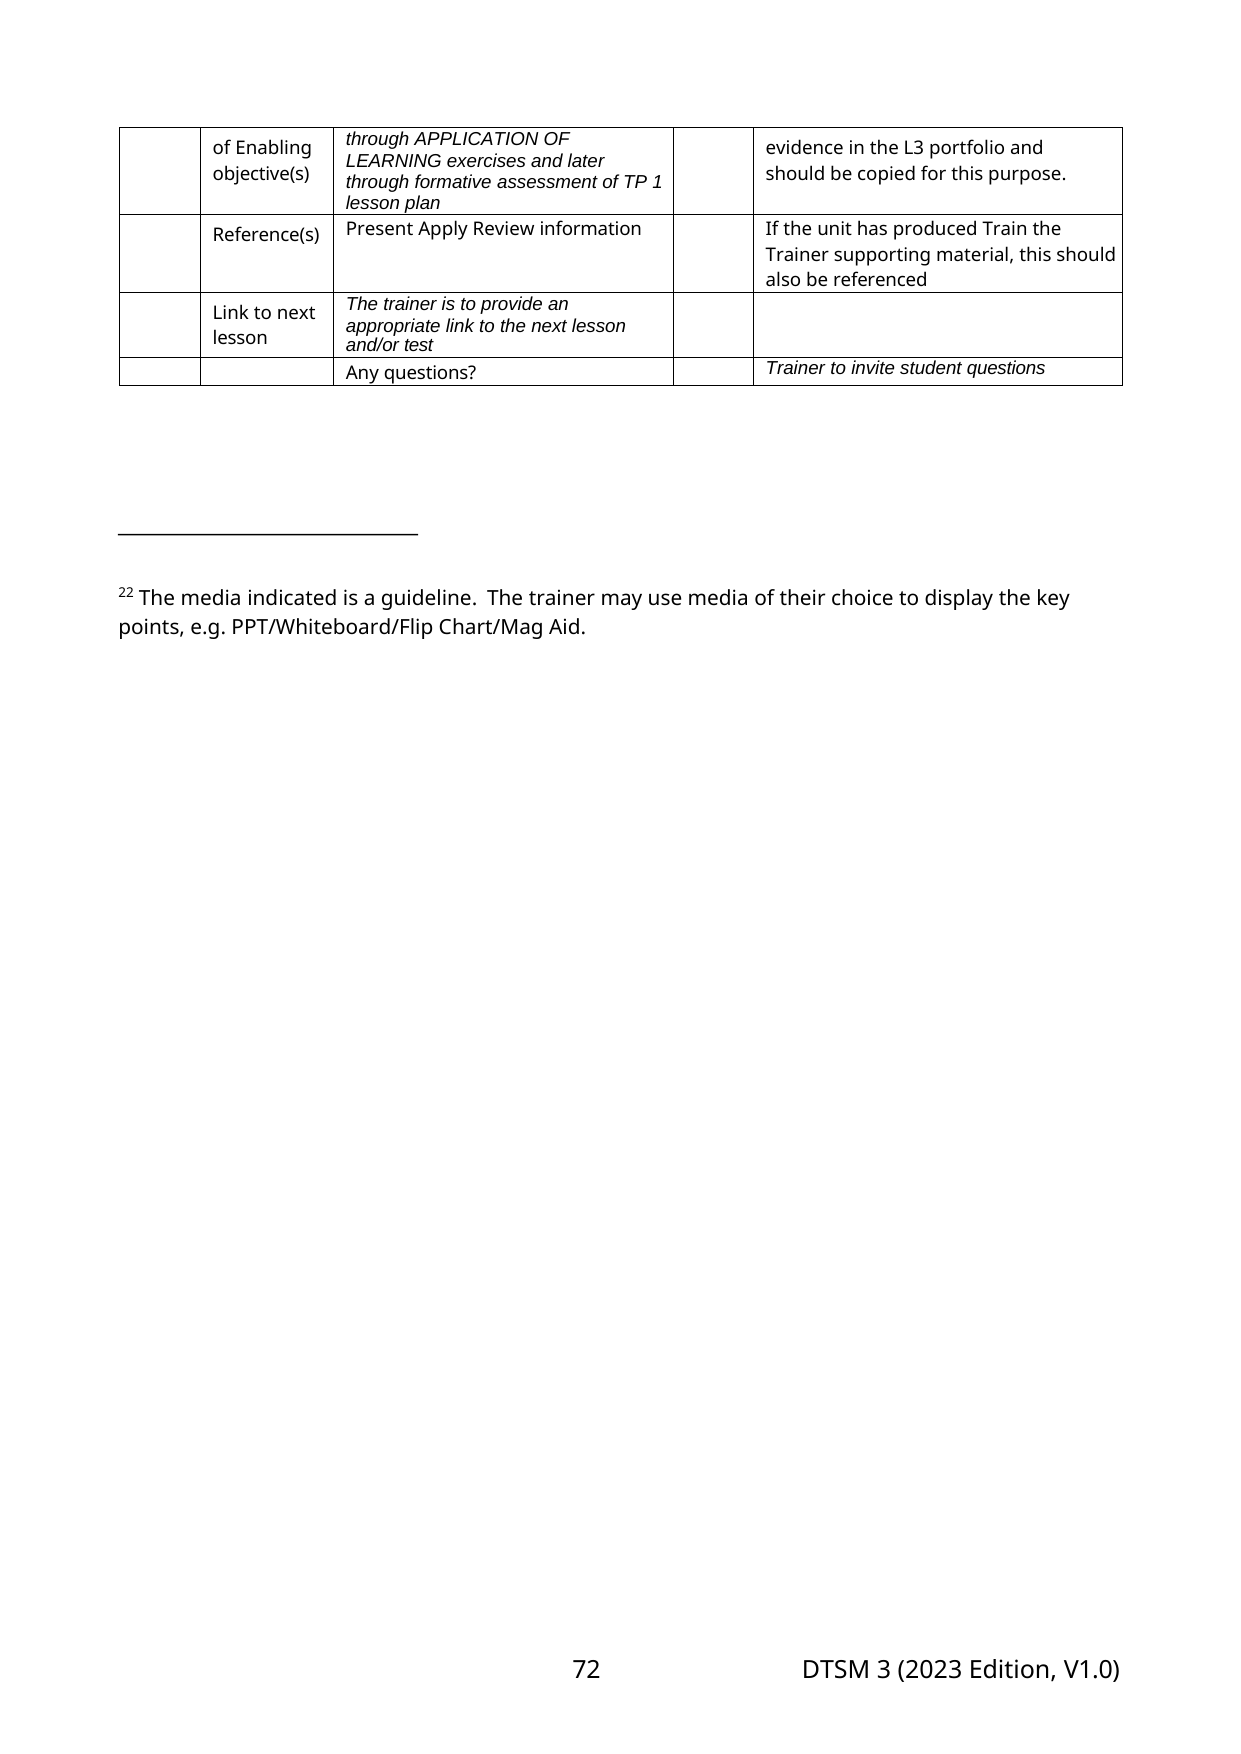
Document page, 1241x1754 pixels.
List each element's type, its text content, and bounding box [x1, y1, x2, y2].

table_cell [334, 128, 673, 214]
table_cell Trainer to invite student questions [754, 358, 1122, 384]
table_cell Link to next lesson [201, 293, 333, 357]
table_cell [201, 358, 333, 384]
text 22 The media indicated is a guideline. The trainer may use media of their choice to display the key points, e.g. PPT/Whiteboard/Flip Chart/Mag Aid. [118, 583, 1137, 640]
table_cell If the unit has produced Train the Trainer supporting material, this should also be referenced [754, 215, 1122, 292]
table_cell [754, 128, 1122, 214]
table_cell [120, 358, 200, 384]
table_cell [120, 128, 200, 214]
table_cell Reference(s) [201, 215, 333, 292]
table_cell [674, 293, 753, 357]
table_cell The trainer is to provide an appropriate link to the next lesson and/or test [334, 293, 673, 357]
table_cell [754, 293, 1122, 357]
table_cell [674, 128, 753, 214]
table_cell Any questions? [334, 358, 673, 384]
table_cell Present Apply Review information [334, 215, 673, 292]
table_cell [120, 293, 200, 357]
table_cell [120, 215, 200, 292]
table_cell [674, 358, 753, 384]
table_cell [201, 128, 333, 214]
table_cell [674, 215, 753, 292]
